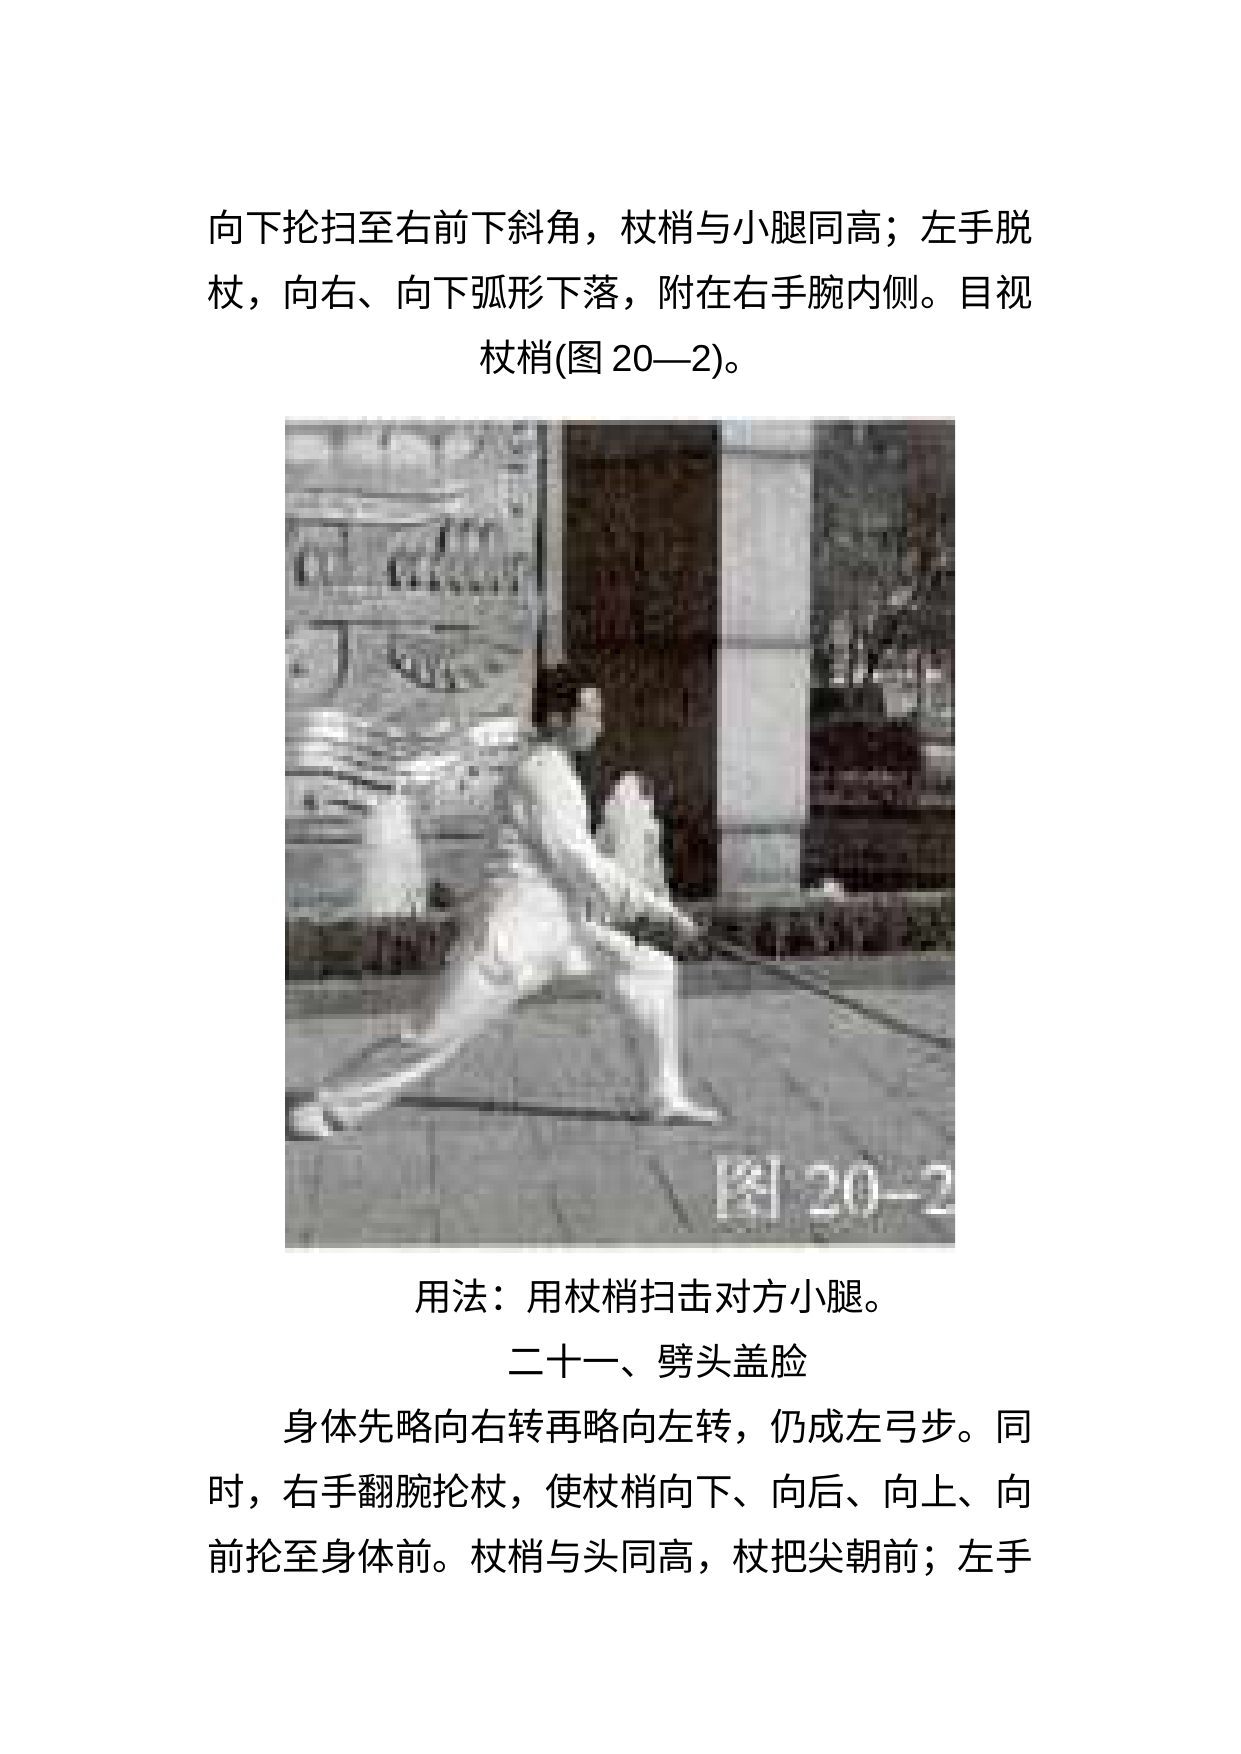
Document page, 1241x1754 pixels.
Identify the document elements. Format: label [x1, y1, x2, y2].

picture [285, 416, 956, 1253]
table_header [188, 162, 1053, 1588]
